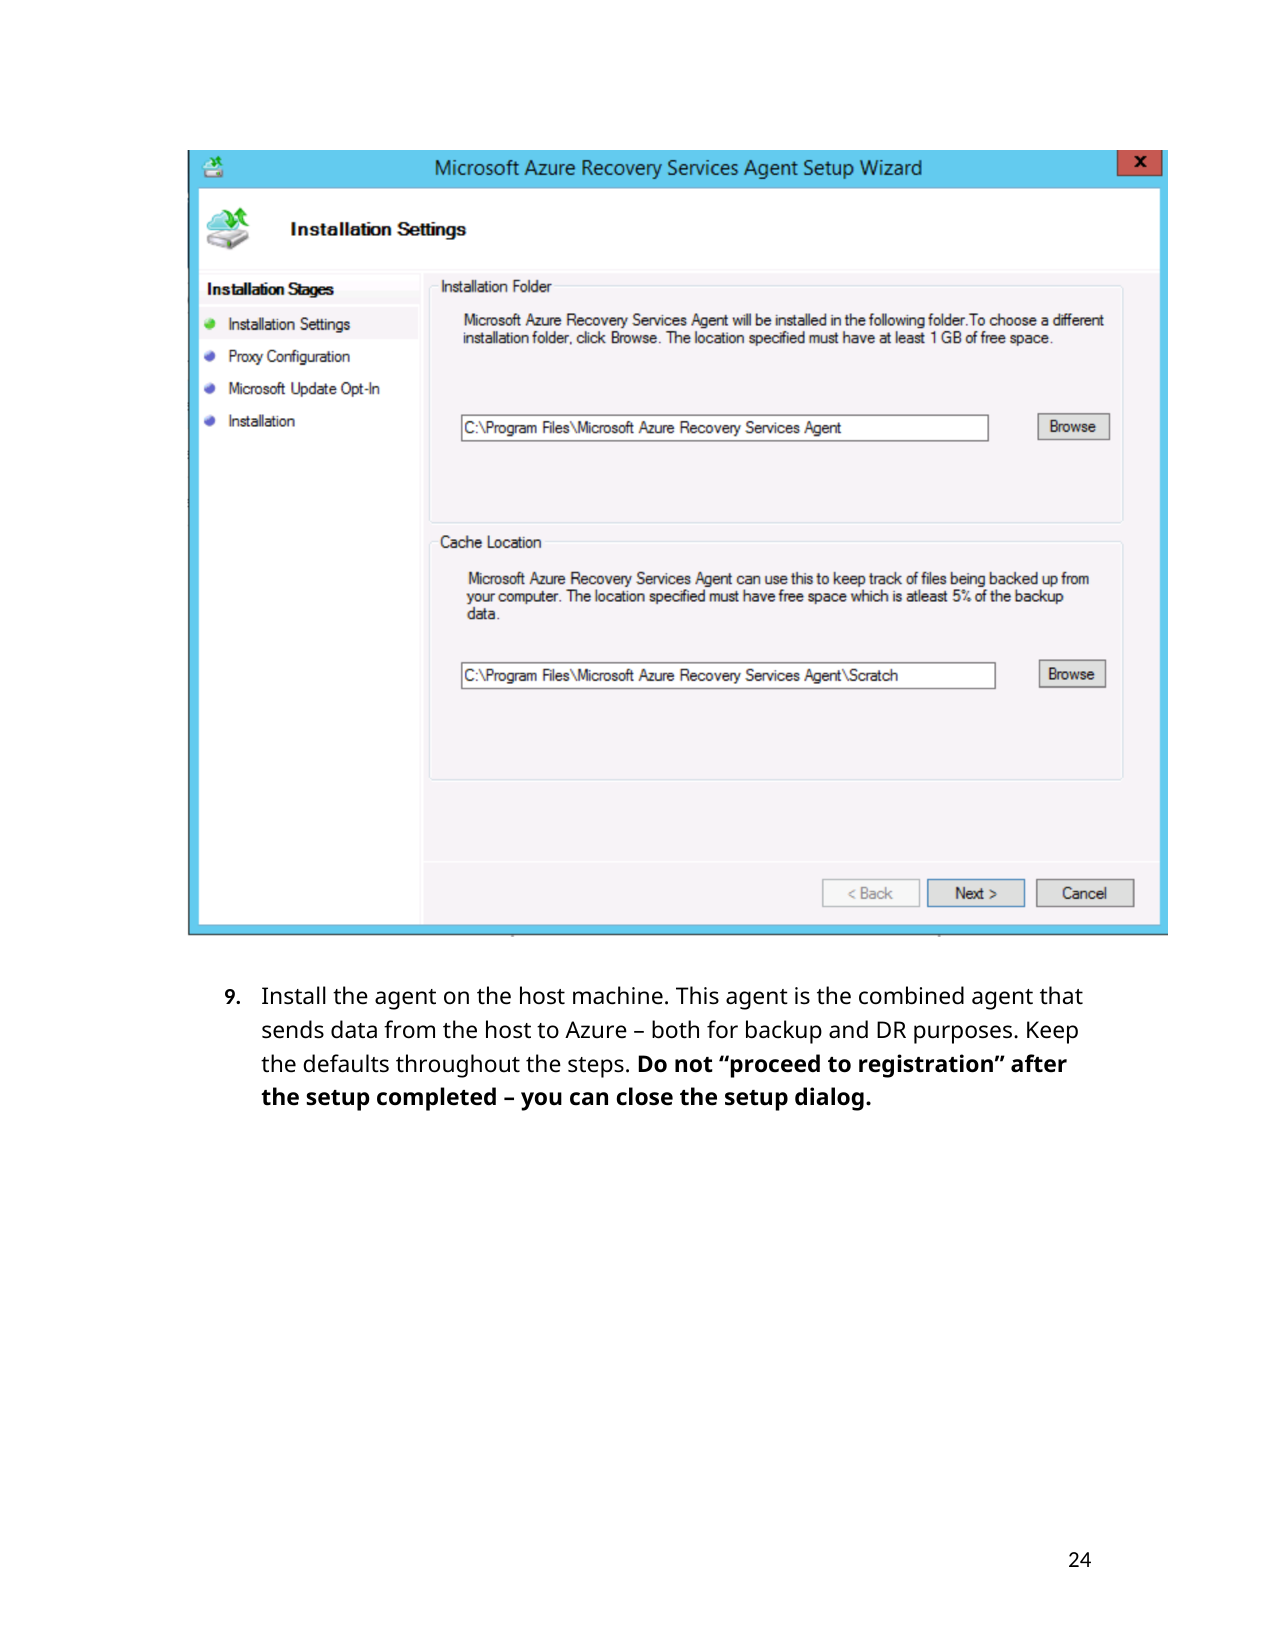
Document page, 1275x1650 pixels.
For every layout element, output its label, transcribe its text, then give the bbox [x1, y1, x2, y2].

picture [187, 150, 1168, 937]
list Install the agent on the host machine. This agent is the combined agent that sends data from the host to Azure – both for backup and DR purposes. Keep the defaults throughout the steps. Do not “proceed to registration” after the setup completed – you can close the setup dialog. [223, 980, 1089, 1112]
